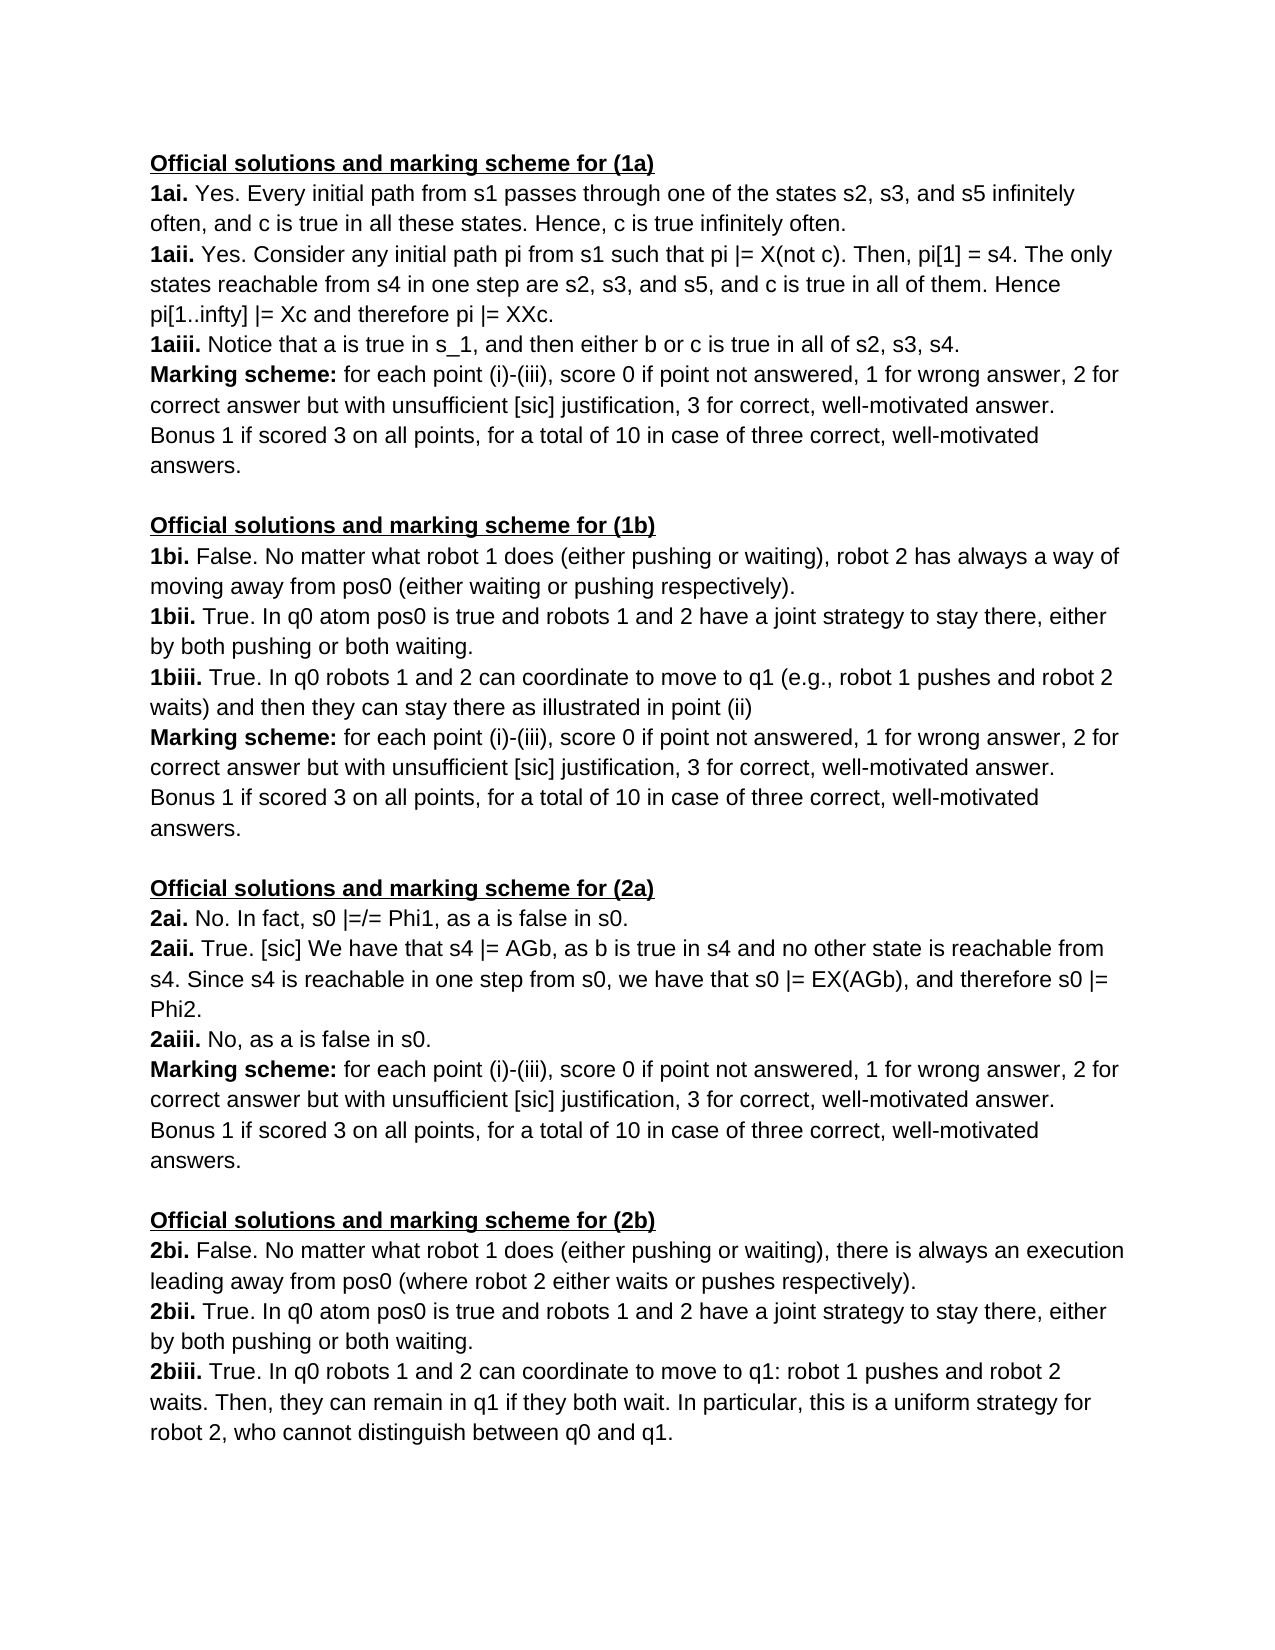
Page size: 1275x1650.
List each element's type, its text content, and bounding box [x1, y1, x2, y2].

text 1aiii. Notice that a is true in s_1, and then either b or c is true in all of s2, s3, s4. [150, 331, 1125, 358]
text 2ai. No. In fact, s0 |=/= Phi1, as a is false in s0. [150, 905, 1125, 932]
text 2bi. False. No matter what robot 1 does (either pushing or waiting), there is always an execution leading away from pos0 (where robot 2 either waits or pushes respectively). [150, 1237, 1125, 1294]
text Official solutions and marking scheme for (2b) [150, 1207, 1125, 1234]
text 2aiii. No, as a is false in s0. [150, 1026, 1125, 1052]
text 2biii. True. In q0 robots 1 and 2 can coordinate to move to q1: robot 1 pushes and robot 2 waits. Then, they can remain in q1 if they both wait. In particular, this is a uniform strategy for robot 2, who cannot distinguish between q0 and q1. [150, 1358, 1125, 1445]
text 1bi. False. No matter what robot 1 does (either pushing or waiting), robot 2 has always a way of moving away from pos0 (either waiting or pushing respectively). [150, 543, 1125, 599]
text Official solutions and marking scheme for (1b) [150, 512, 1125, 539]
text 2bii. True. In q0 atom pos0 is true and robots 1 and 2 have a joint strategy to stay there, either by both pushing or both waiting. [150, 1298, 1125, 1354]
text 1bii. True. In q0 atom pos0 is true and robots 1 and 2 have a joint strategy to stay there, either by both pushing or both waiting. [150, 603, 1125, 660]
text 1aii. Yes. Consider any initial path pi from s1 such that pi |= X(not c). Then, pi[1] = s4. The only states reachable from s4 in one step are s2, s3, and s5, and c is true in all of them. Hence pi[1..infty] |= Xc and therefore pi |= XXc. [150, 241, 1125, 327]
text 2aii. True. [sic] We have that s4 |= AGb, as b is true in s4 and no other state is reachable from s4. Since s4 is reachable in one step from s0, we have that s0 |= EX(AGb), and therefore s0 |= Phi2. [150, 935, 1125, 1022]
text Official solutions and marking scheme for (1a) [150, 150, 1125, 176]
text 1biii. True. In q0 robots 1 and 2 can coordinate to move to q1 (e.g., robot 1 pushes and robot 2 waits) and then they can stay there as illustrated in point (ii) [150, 663, 1125, 720]
text Official solutions and marking scheme for (2a) [150, 875, 1125, 901]
text 1ai. Yes. Every initial path from s1 passes through one of the states s2, s3, and s5 infinitely often, and c is true in all these states. Hence, c is true infinitely often. [150, 180, 1125, 237]
